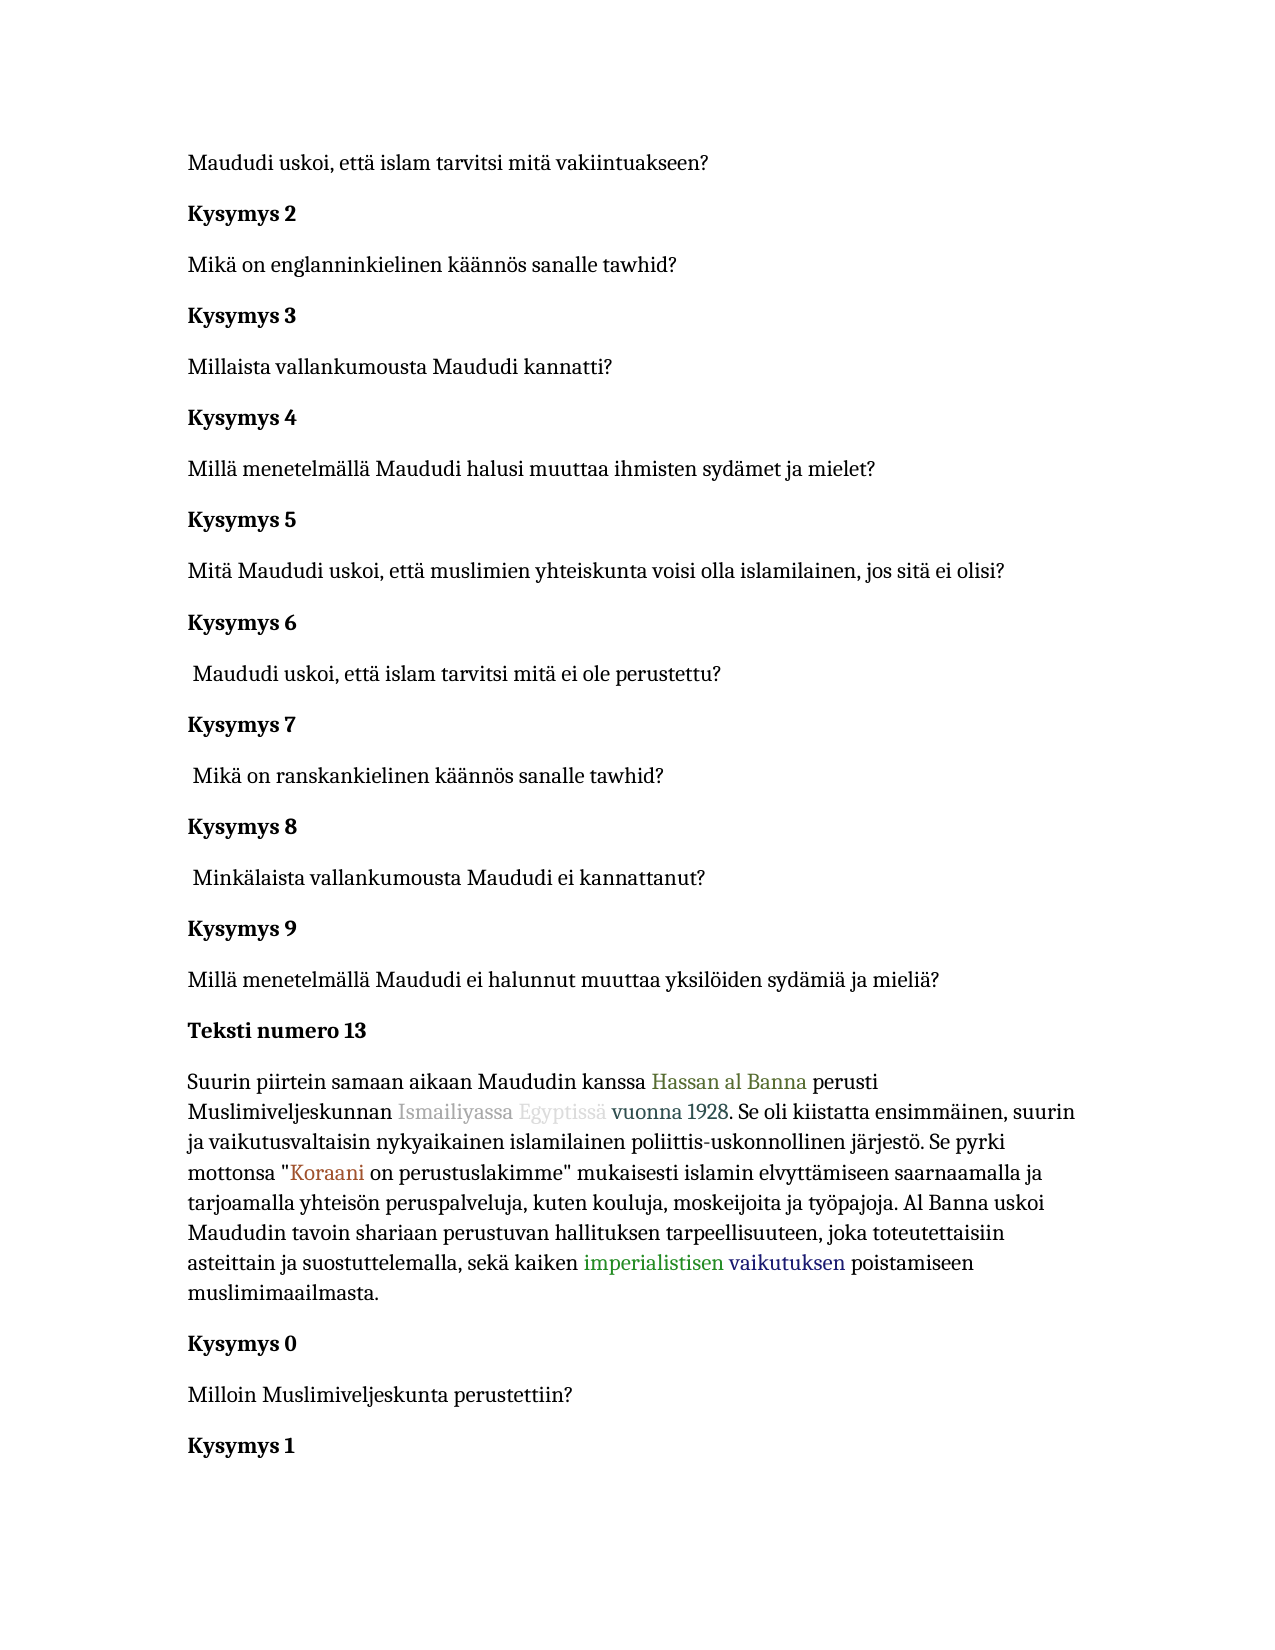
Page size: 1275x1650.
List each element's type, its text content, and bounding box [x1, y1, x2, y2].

text Mikä on englanninkielinen käännös sanalle tawhid? [187, 252, 1087, 278]
text Mitä Maududi uskoi, että muslimien yhteiskunta voisi olla islamilainen, jos sitä ei olisi? [187, 558, 1087, 585]
text Minkälaista vallankumousta Maududi ei kannattanut? [187, 864, 1087, 891]
text Kysymys 8 [187, 813, 1087, 840]
text Milloin Muslimiveljeskunta perustettiin? [187, 1382, 1087, 1409]
text Mikä on ranskankielinen käännös sanalle tawhid? [187, 762, 1087, 789]
text Suurin piirtein samaan aikaan Maududin kanssa Hassan al Banna perusti Muslimiveljeskunnan Ismailiyassa Egyptissä vuonna 1928. Se oli kiistatta ensimmäinen, suurin ja vaikutusvaltaisin nykyaikainen islamilainen poliittis-uskonnollinen järjestö. Se pyrki mottonsa "Koraani on perustuslakimme" mukaisesti islamin elvyttämiseen saarnaamalla ja tarjoamalla yhteisön peruspalveluja, kuten kouluja, moskeijoita ja työpajoja. Al Banna uskoi Maududin tavoin shariaan perustuvan hallituksen tarpeellisuuteen, joka toteutettaisiin asteittain ja suostuttelemalla, sekä kaiken imperialistisen vaikutuksen poistamiseen muslimimaailmasta. [187, 1069, 1087, 1307]
text Kysymys 5 [187, 507, 1087, 534]
text Millaista vallankumousta Maududi kannatti? [187, 354, 1087, 381]
text Kysymys 7 [187, 711, 1087, 738]
text Kysymys 0 [187, 1331, 1087, 1358]
text Kysymys 6 [187, 609, 1087, 636]
text Kysymys 4 [187, 405, 1087, 432]
text Maududi uskoi, että islam tarvitsi mitä ei ole perustettu? [187, 660, 1087, 687]
text Kysymys 9 [187, 916, 1087, 942]
text Kysymys 1 [187, 1433, 1087, 1460]
text Millä menetelmällä Maududi ei halunnut muuttaa yksilöiden sydämiä ja mieliä? [187, 967, 1087, 993]
text Teksti numero 13 [187, 1018, 1087, 1044]
text Kysymys 2 [187, 201, 1087, 227]
text Maududi uskoi, että islam tarvitsi mitä vakiintuakseen? [187, 150, 1087, 176]
text Millä menetelmällä Maududi halusi muuttaa ihmisten sydämet ja mielet? [187, 456, 1087, 483]
text Kysymys 3 [187, 303, 1087, 329]
